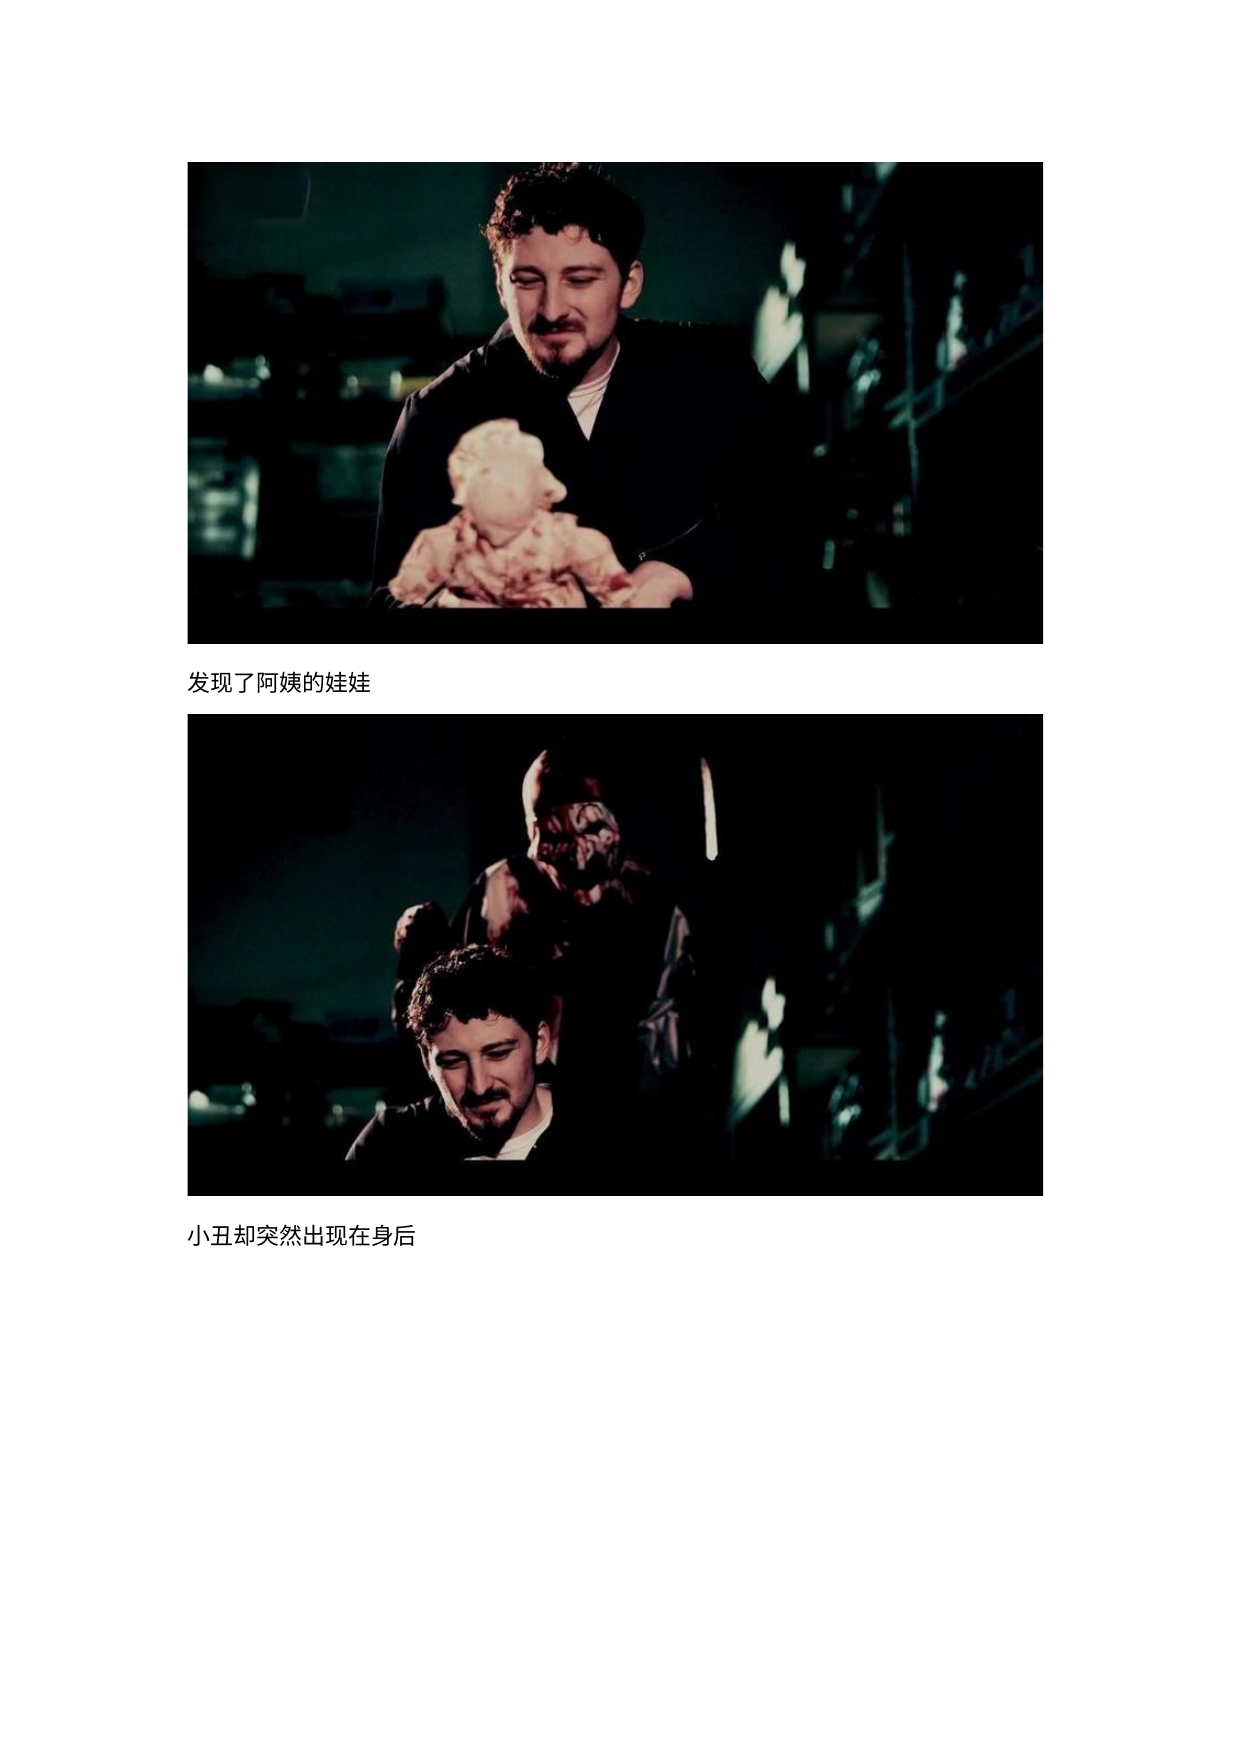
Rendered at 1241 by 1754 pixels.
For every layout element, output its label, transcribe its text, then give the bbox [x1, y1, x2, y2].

text 发现了阿姨的娃娃 [187, 649, 1053, 714]
text 小丑却突然出现在身后 [187, 1202, 1053, 1267]
picture [187, 162, 1044, 644]
picture [187, 714, 1044, 1196]
